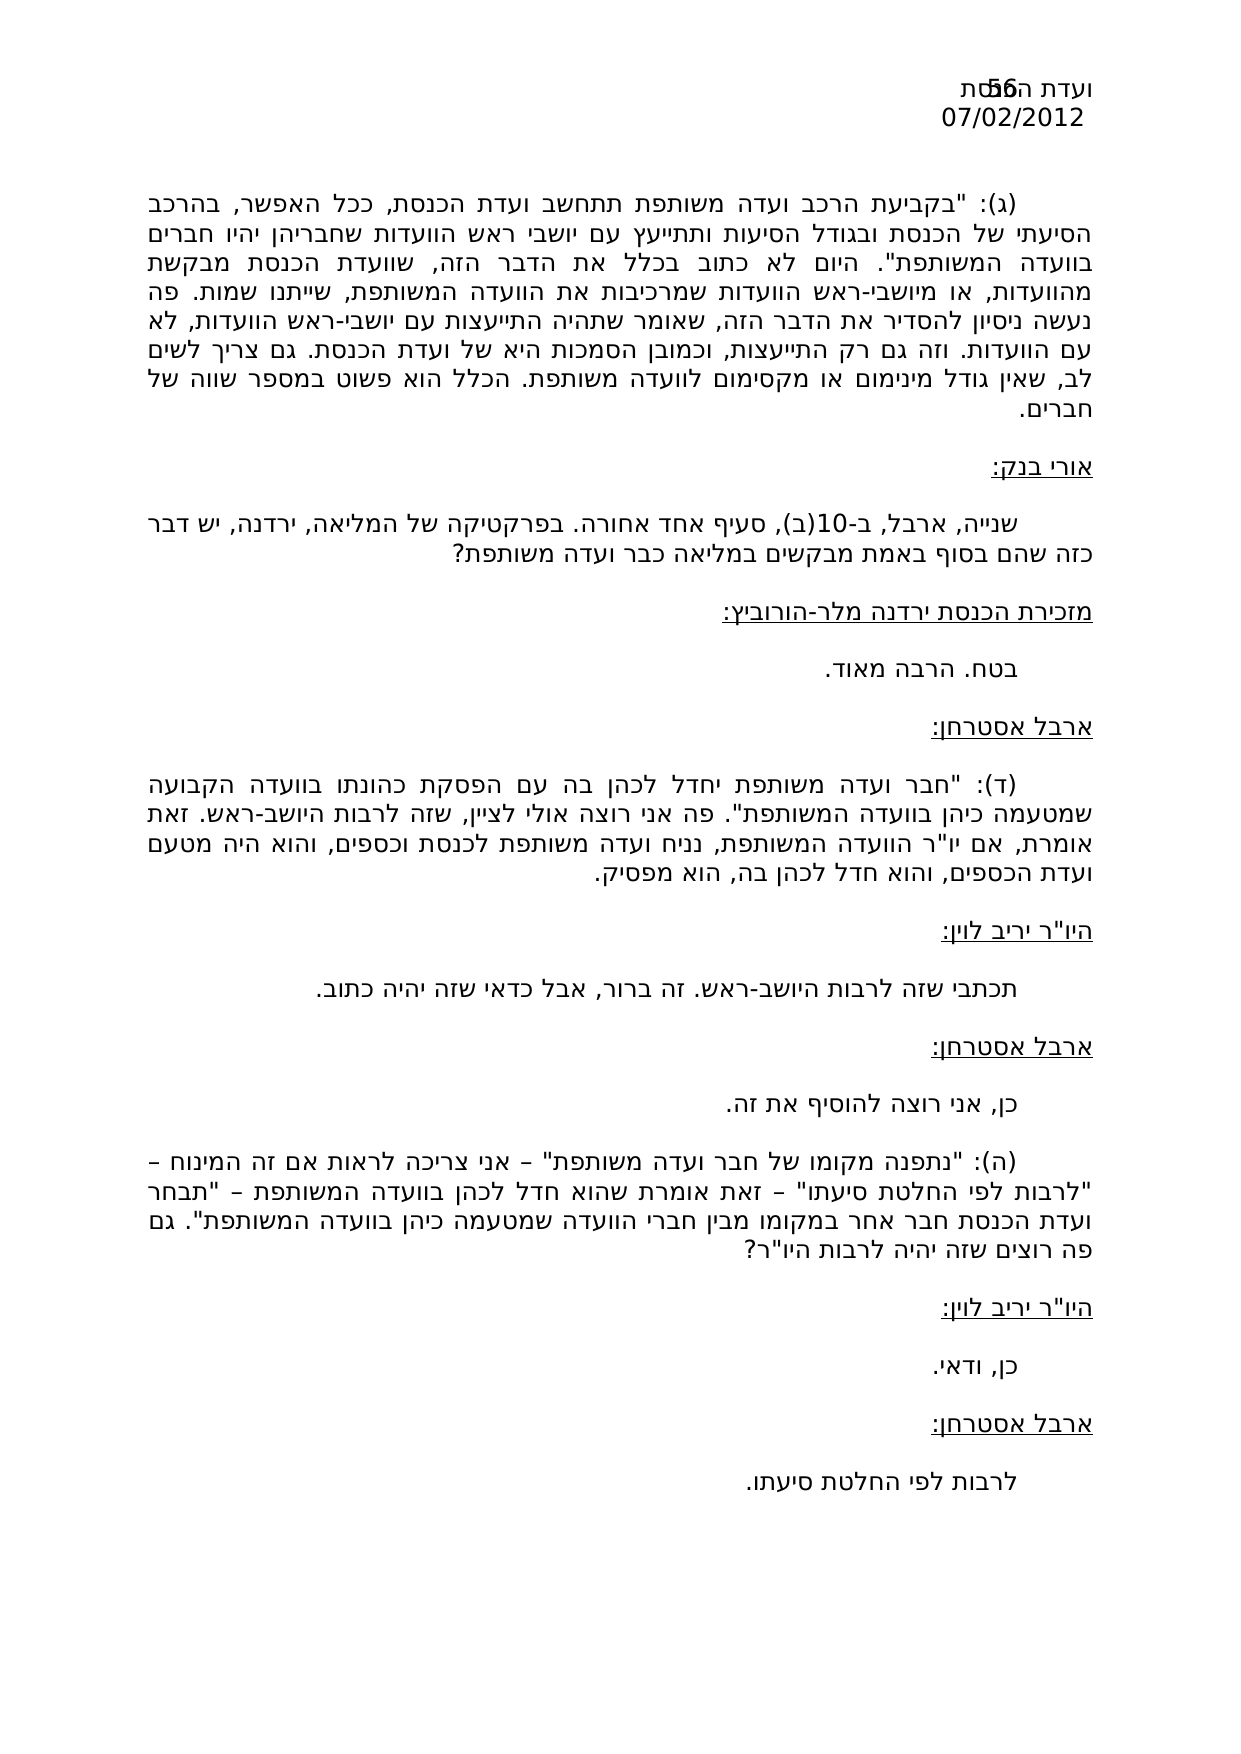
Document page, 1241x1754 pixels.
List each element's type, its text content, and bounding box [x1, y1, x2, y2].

text לרבות לפי החלטת סיעתו. [147, 1467, 1093, 1496]
text תכתבי שזה לרבות היושב-ראש. זה ברור, אבל כדאי שזה יהיה כתוב. [147, 974, 1093, 1003]
text בטח. הרבה מאוד. [147, 655, 1093, 684]
text (ג): "בקביעת הרכב ועדה משותפת תתחשב ועדת הכנסת, ככל האפשר, בהרכב הסיעתי של הכנסת ובגודל הסיעות ותתייעץ עם יושבי ראש הוועדות שחבריהן יהיו חברים בוועדה המשותפת". היום לא כתוב בכלל את הדבר הזה, שוועדת הכנסת מבקשת מהוועדות, או מיושבי-ראש הוועדות שמרכיבות את הוועדה המשותפת, שייתנו שמות. פה נעשה ניסיון להסדיר את הדבר הזה, שאומר שתהיה התייעצות עם יושבי-ראש הוועדות, לא עם הוועדות. וזה גם רק התייעצות, וכמובן הסמכות היא של ועדת הכנסת. גם צריך לשים לב, שאין גודל מינימום או מקסימום לוועדה משותפת. הכלל הוא פשוט במספר שווה של חברים. [147, 190, 1093, 423]
text כן, אני רוצה להוסיף את זה. [147, 1090, 1093, 1119]
text מזכירת הכנסת ירדנה מלר-הורוביץ: [147, 597, 1093, 626]
text כן, ודאי. [147, 1351, 1093, 1380]
text היו"ר יריב לוין: [147, 1293, 1093, 1322]
text (ד): "חבר ועדה משותפת יחדל לכהן בה עם הפסקת כהונתו בוועדה הקבועה שמטעמה כיהן בוועדה המשותפת". פה אני רוצה אולי לציין, שזה לרבות היושב-ראש. זאת אומרת, אם יו"ר הוועדה המשותפת, נניח ועדה משותפת לכנסת וכספים, והוא היה מטעם ועדת הכספים, והוא חדל לכהן בה, הוא מפסיק. [147, 771, 1093, 887]
text אורי בנק: [147, 452, 1093, 481]
text שנייה, ארבל, ב-10(ב), סעיף אחד אחורה. בפרקטיקה של המליאה, ירדנה, יש דבר כזה שהם בסוף באמת מבקשים במליאה כבר ועדה משותפת? [147, 510, 1093, 568]
text ארבל אסטרחן: [147, 713, 1093, 742]
text ארבל אסטרחן: [147, 1032, 1093, 1061]
text היו"ר יריב לוין: [147, 916, 1093, 945]
text ארבל אסטרחן: [147, 1409, 1093, 1438]
text (ה): "נתפנה מקומו של חבר ועדה משותפת" – אני צריכה לראות אם זה המינוח – "לרבות לפי החלטת סיעתו" – זאת אומרת שהוא חדל לכהן בוועדה המשותפת – "תבחר ועדת הכנסת חבר אחר במקומו מבין חברי הוועדה שמטעמה כיהן בוועדה המשותפת". גם פה רוצים שזה יהיה לרבות היו"ר? [147, 1148, 1093, 1264]
